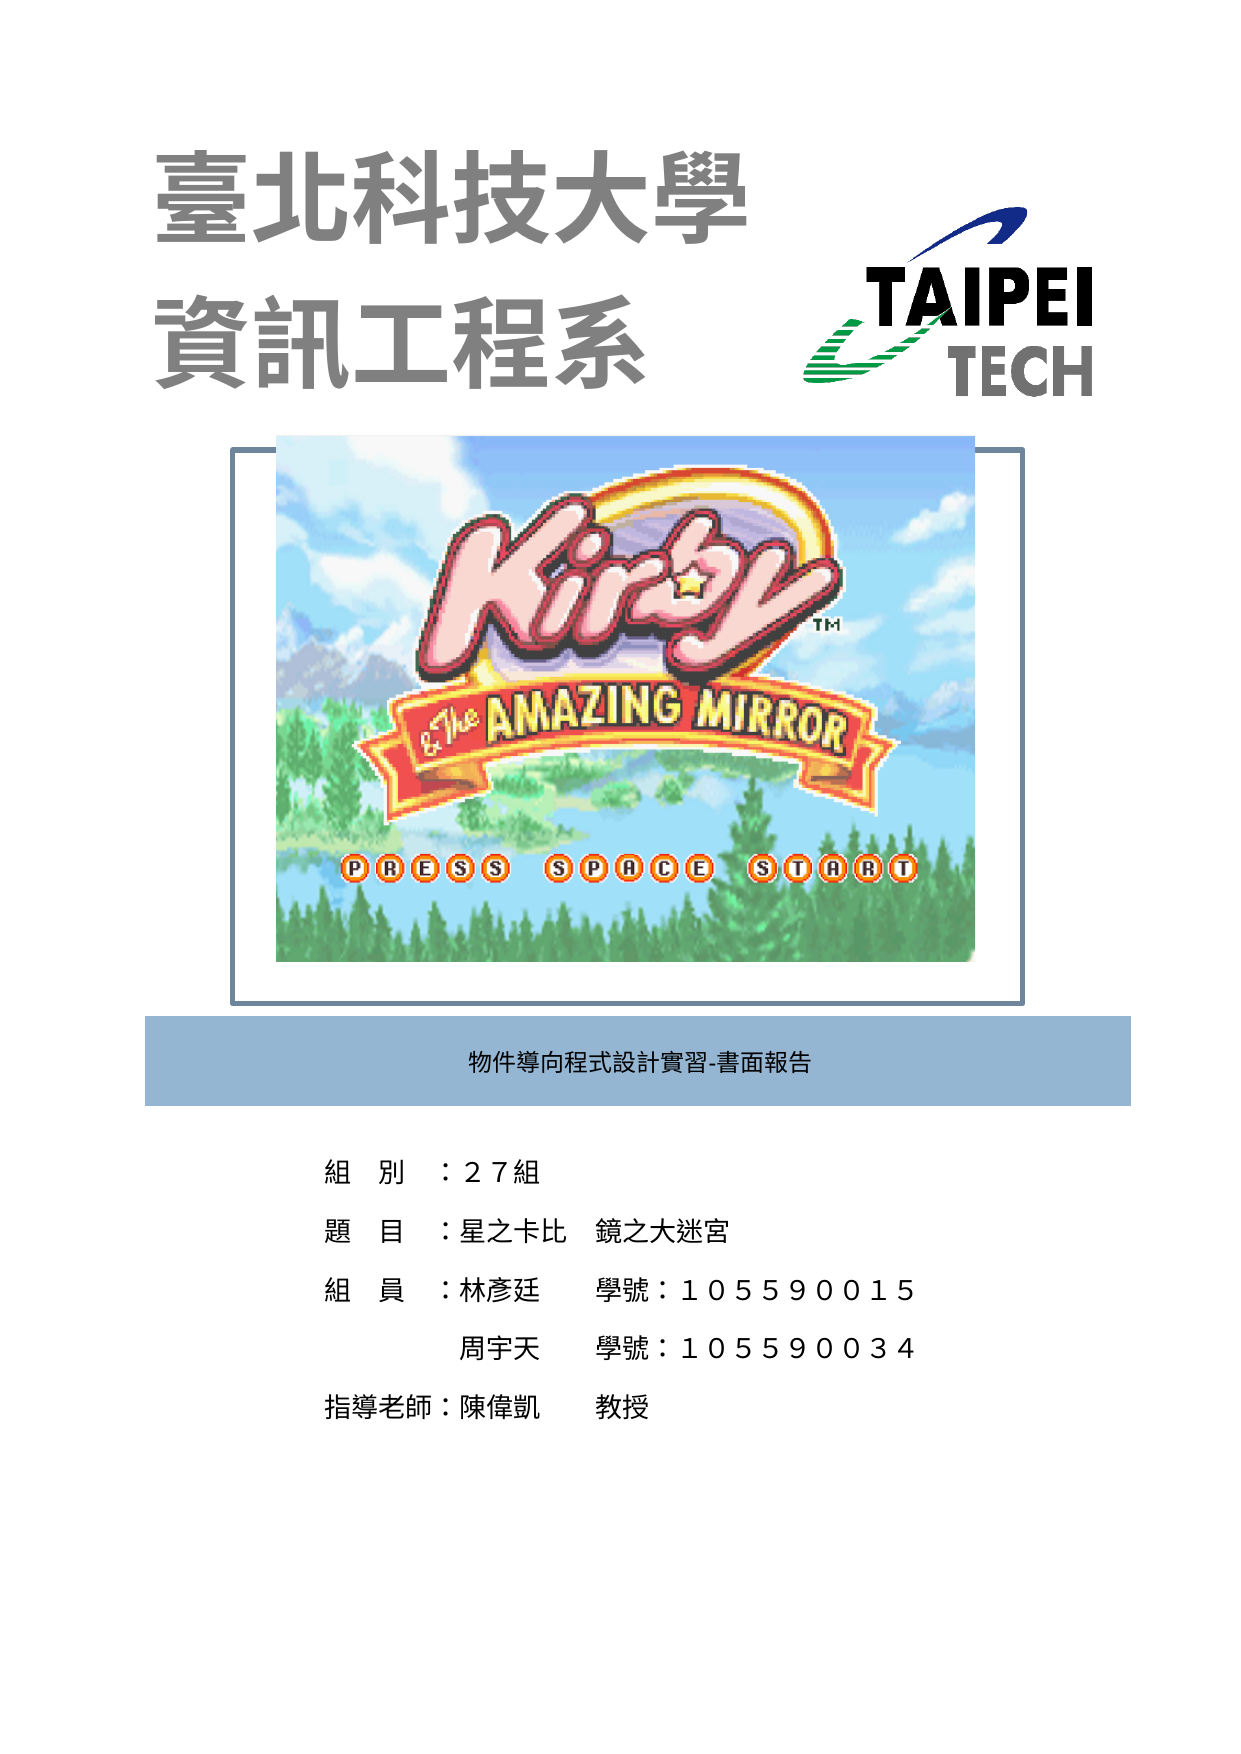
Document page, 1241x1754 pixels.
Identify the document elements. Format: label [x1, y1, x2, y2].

picture [793, 197, 1104, 404]
picture [275, 435, 975, 961]
